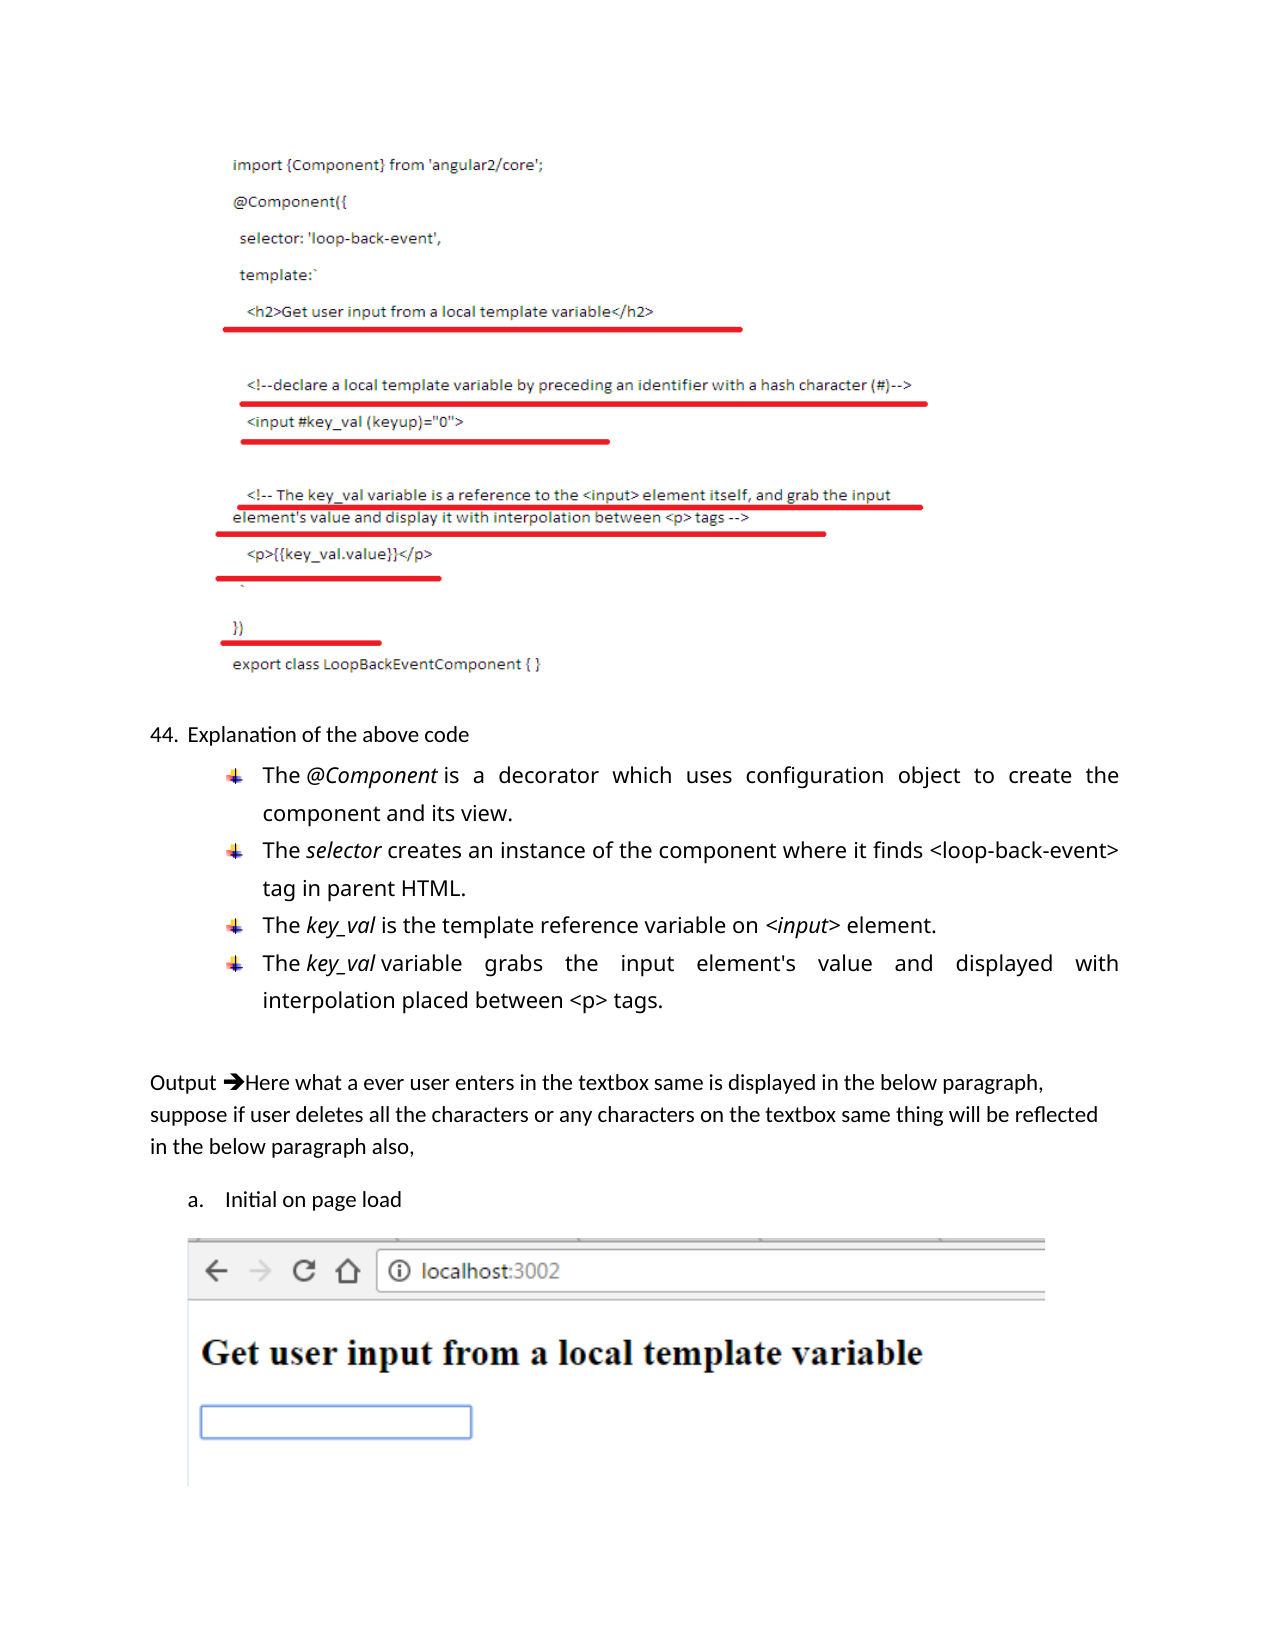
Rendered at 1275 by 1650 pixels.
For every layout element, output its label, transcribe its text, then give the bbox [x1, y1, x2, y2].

text Output Here what a ever user enters in the textbox same is displayed in the below paragraph, suppose if user deletes all the characters or any characters on the textbox same thing will be reflected in the below paragraph also, [150, 1068, 1125, 1161]
picture [226, 954, 243, 972]
list The @Component is a decorator which uses configuration object to create the component and its view. [225, 753, 1120, 828]
list Explanation of the above code [150, 720, 1125, 748]
picture [150, 150, 959, 696]
picture [226, 842, 243, 859]
list The key_val variable grabs the input element's value and displayed with interpolation placed between <p> tags. [225, 940, 1120, 1015]
list The selector creates an instance of the component where it finds <loop-back-event> tag in parent HTML. [225, 828, 1120, 903]
picture [226, 767, 243, 784]
picture [226, 917, 243, 934]
list The key_val is the template reference variable on <input> element. [225, 903, 1120, 940]
picture [187, 1238, 1046, 1486]
list Initial on page load [187, 1186, 1125, 1213]
